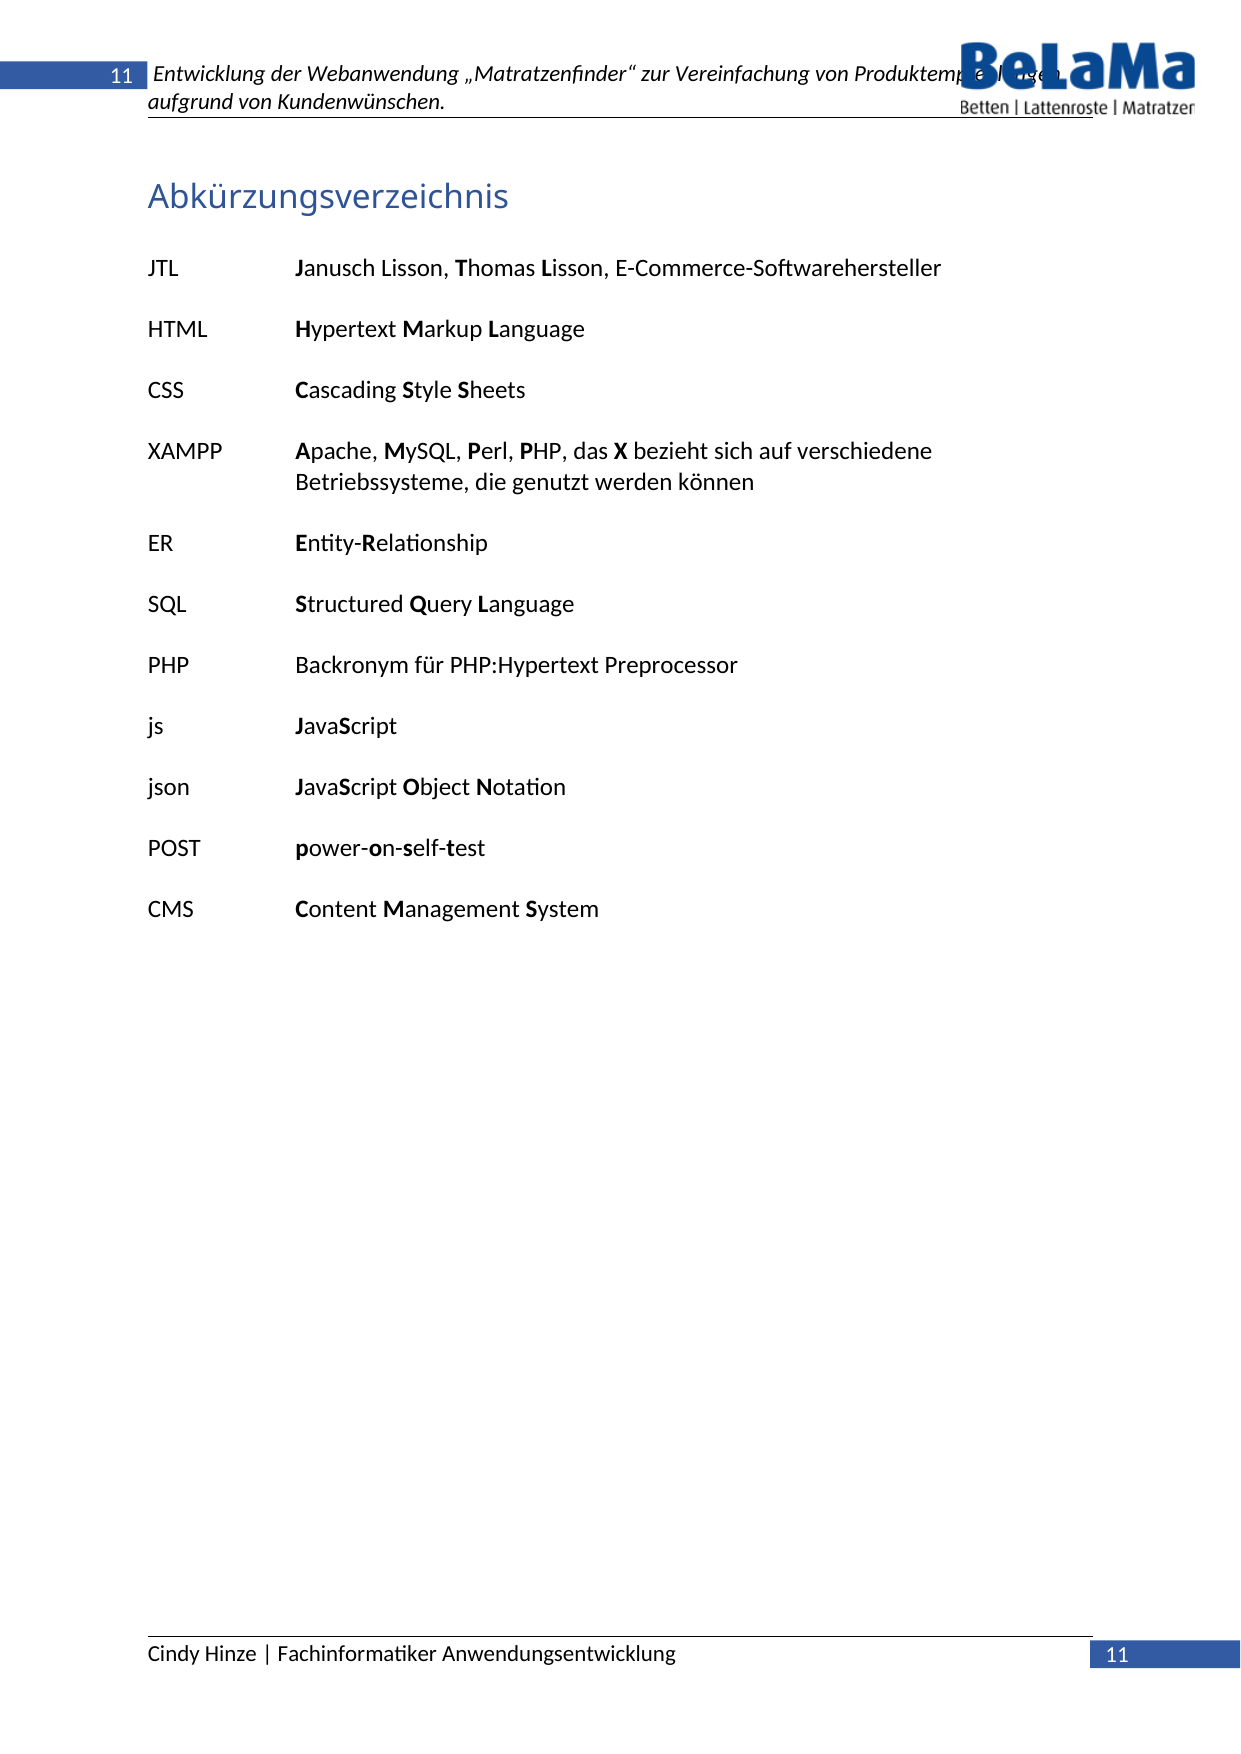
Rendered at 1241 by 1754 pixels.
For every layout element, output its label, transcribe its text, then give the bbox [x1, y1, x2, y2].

text PHP Backronym für PHP:Hypertext Preprocessor [148, 649, 1093, 679]
text ER Entity-Relationship [148, 527, 1093, 557]
text XAMPP Apache, MySQL, Perl, PHP, das X bezieht sich auf verschiedene Betriebssysteme, die genutzt werden können [148, 435, 1093, 496]
text POST power-on-self-test [148, 832, 1093, 862]
picture [961, 40, 1195, 115]
text js JavaScript [148, 710, 1093, 740]
text CSS Cascading Style Sheets [148, 374, 1093, 405]
text CMS Content Management System [148, 893, 1093, 923]
text SQL Structured Query Language [148, 588, 1093, 618]
subtitle Abkürzungsverzeichnis [148, 173, 1093, 218]
text JTL Janusch Lisson, Thomas Lisson, E-Commerce-Softwarehersteller [148, 252, 1093, 283]
text HTML Hypertext Markup Language [148, 313, 1093, 344]
text json JavaScript Object Notation [148, 771, 1093, 801]
